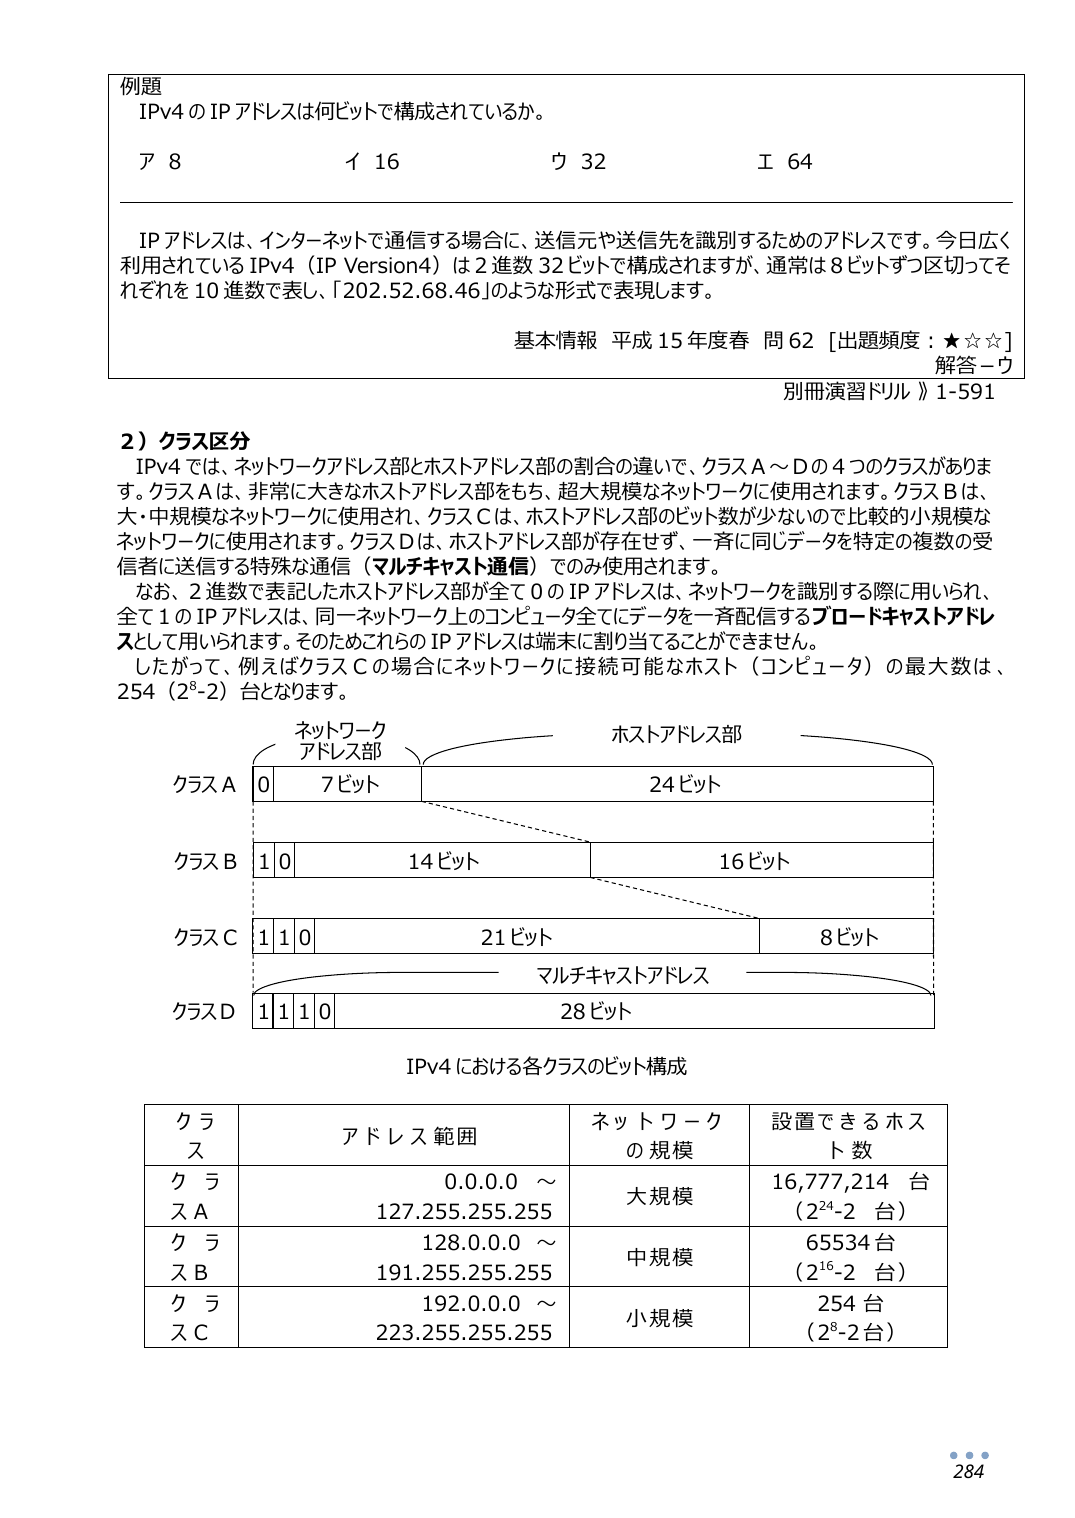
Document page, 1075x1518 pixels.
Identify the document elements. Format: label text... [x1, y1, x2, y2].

text 別冊演習ドリル 》 1-591 [79, 379, 996, 404]
table_cell 大規模 [570, 1166, 749, 1226]
table_header 設置できるホスト数 [750, 1105, 947, 1165]
table_header ネットワークの規模 [570, 1105, 749, 1165]
table_cell 254台 （28-2台） [750, 1287, 947, 1347]
table_cell 16,777,214台 （224-2台） [750, 1166, 947, 1226]
table_cell クラスA [145, 1166, 238, 1226]
table_cell 128.0.0.0 ～ 191.255.255.255 [239, 1227, 569, 1286]
text IPv4では、ネットワークアドレス部とホストアドレス部の割合の違いで、クラスＡ～Ｄの４つのクラスがあります。クラスＡは、非常に大きなホストアドレス部をもち、超大規模なネットワークに使用されます。クラスＢは、大・中規模なネットワークに使用され、クラスＣは、ホストアドレス部のビット数が少ないので比較的小規模なネットワークに使用されます。クラスＤは、ホストアドレス部が存在せず、一斉に同じデータを特定の複数の受信者に送信する特殊な通信（マルチキャスト通信）でのみ使用されます。 [117, 454, 996, 579]
subtitle ２）クラス区分 [98, 429, 996, 454]
table_cell 小規模 [570, 1287, 749, 1347]
text したがって、例えばクラスＣの場合にネットワークに接続可能なホスト（コンピュータ）の最大数は、254（28-2）台となります。 [117, 654, 996, 704]
table_cell クラスB [145, 1227, 238, 1286]
table_header クラス [145, 1105, 238, 1165]
table_cell クラスC [145, 1287, 238, 1347]
table_header 例題 IPv4のIPアドレスは何ビットで構成されているか。 ア 8 イ 16 ウ 32 エ 64 IPアドレスは、インターネットで通信する場合に、送信元や送信先を識別するためのアドレスです。今日広く利用されているIPv4（IP Version4）は２進数32ビットで構成されますが、通常は８ビットずつ区切ってそれぞれを10進数で表し、「202.52.68.46」のような形式で表現します。 基本情報 平成15年度春 問62 [出題頻度：★☆☆] 解答－ウ [109, 75, 1024, 378]
table_cell 65534台 （216-2台） [750, 1227, 947, 1286]
text なお、２進数で表記したホストアドレス部が全て０のIPアドレスは、ネットワークを識別する際に用いられ、全て１のIPアドレスは、同一ネットワーク上のコンピュータ全てにデータを一斉配信するブロードキャストアドレスとして用いられます。そのためこれらのIPアドレスは端末に割り当てることができません。 [117, 579, 996, 654]
table_cell 中規模 [570, 1227, 749, 1286]
table_header アドレス範囲 [239, 1105, 569, 1165]
text IPv4における各クラスのビット構成 [79, 1054, 996, 1079]
table_cell 0.0.0.0 ～ 127.255.255.255 [239, 1166, 569, 1226]
table_cell 192.0.0.0 ～ 223.255.255.255 [239, 1287, 569, 1347]
